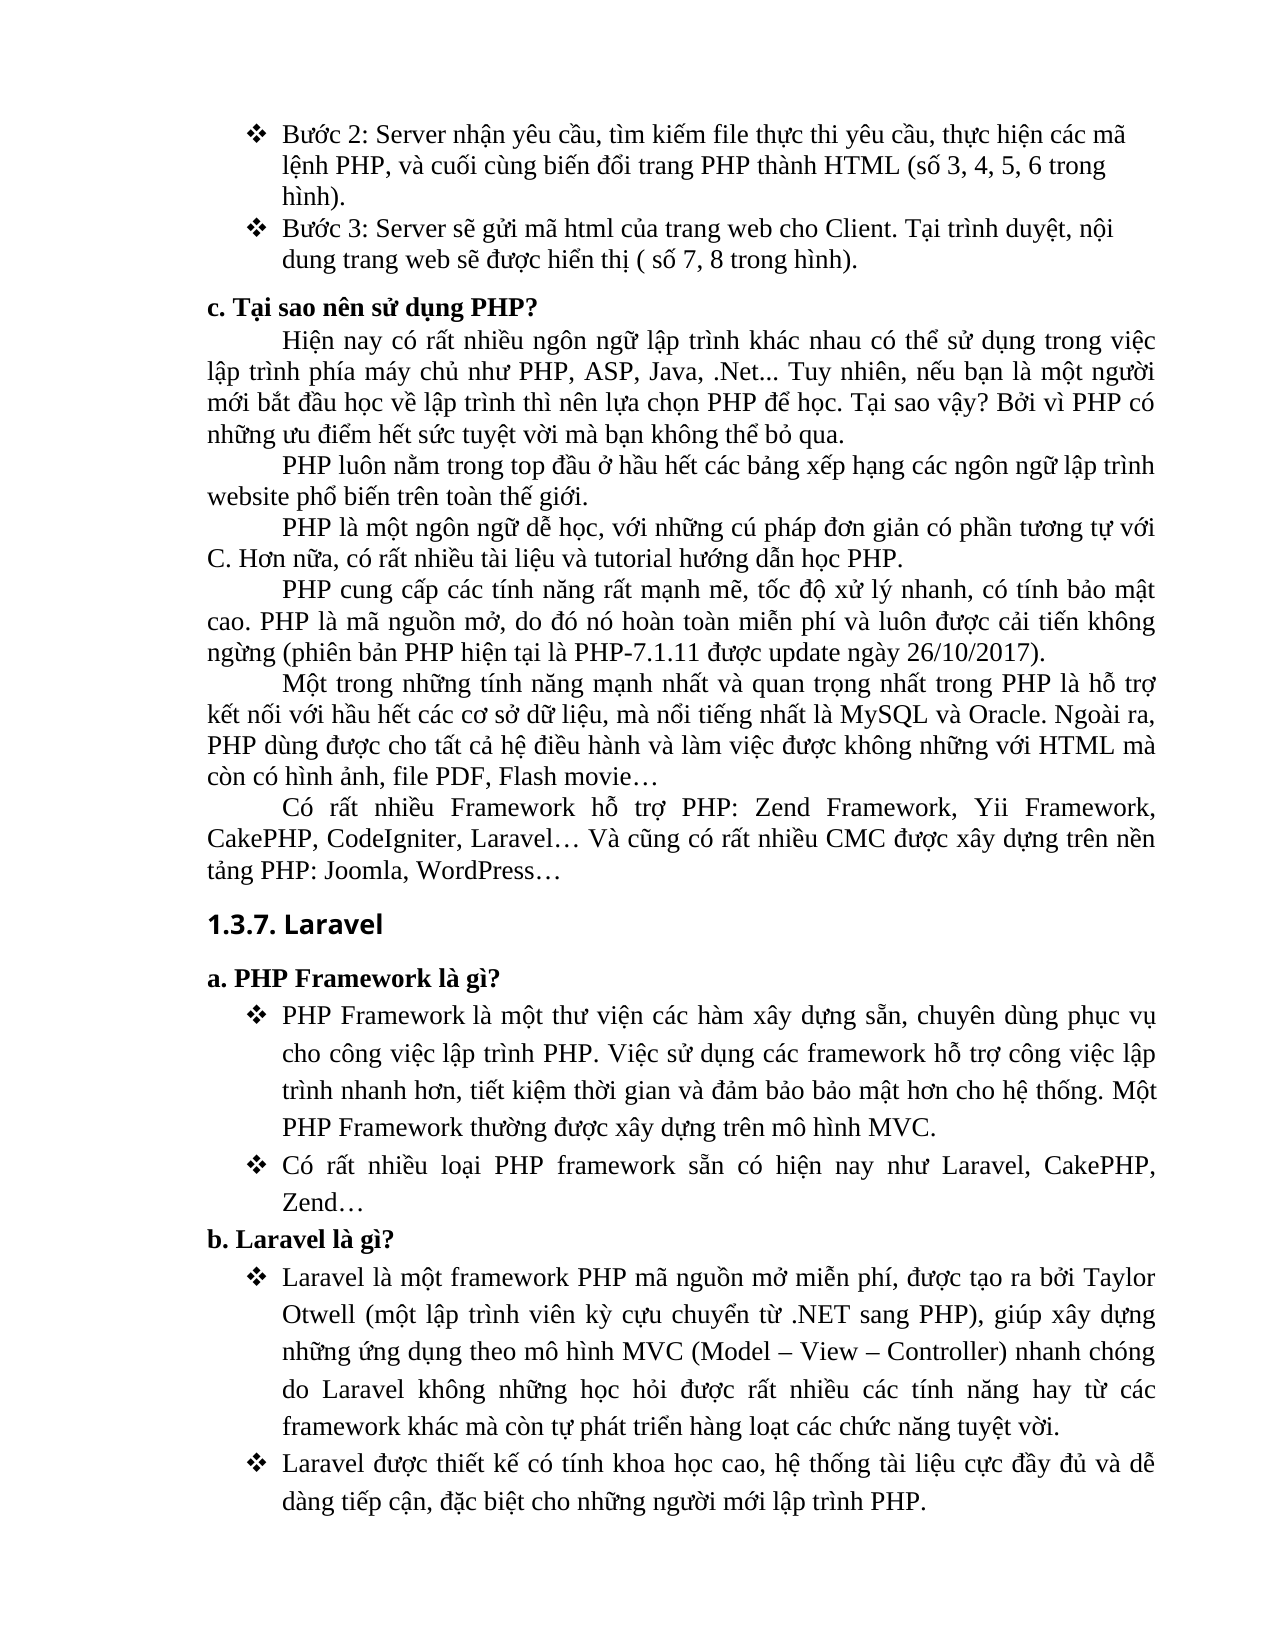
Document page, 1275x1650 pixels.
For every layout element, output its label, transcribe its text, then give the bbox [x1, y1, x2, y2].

text PHP cung cấp các tính năng rất mạnh mẽ, tốc độ xử lý nhanh, có tính bảo mật cao. PHP là mã nguồn mở, do đó nó hoàn toàn miễn phí và luôn được cải tiến không ngừng (phiên bản PHP hiện tại là PHP-7.1.11 được update ngày 26/10/2017). [207, 573, 1157, 667]
text Có rất nhiều Framework hỗ trợ PHP: Zend Framework, Yii Framework, CakePHP, CodeIgniter, Laravel… Và cũng có rất nhiều CMC được xây dựng trên nền tảng PHP: Joomla, WordPress… [207, 791, 1157, 885]
list PHP Framework là một thư viện các hàm xây dựng sẵn, chuyên dùng phục vụ cho công việc lập trình PHP. Việc sử dụng các framework hỗ trợ công việc lập trình nhanh hơn, tiết kiệm thời gian và đảm bảo bảo mật hơn cho hệ thống. Một PHP Framework thường được xây dựng trên mô hình MVC. [244, 999, 1157, 1143]
text a. PHP Framework là gì? [207, 962, 1157, 993]
text c. Tại sao nên sử dụng PHP? [207, 291, 1157, 322]
text PHP là một ngôn ngữ dễ học, với những cú pháp đơn giản có phần tương tự với C. Hơn nữa, có rất nhiều tài liệu và tutorial hướng dẫn học PHP. [207, 511, 1157, 573]
text b. Laravel là gì? [207, 1223, 1157, 1254]
list Bước 3: Server sẽ gửi mã html của trang web cho Client. Tại trình duyệt, nội dung trang web sẽ được hiển thị ( số 7, 8 trong hình). [244, 212, 1157, 274]
text Một trong những tính năng mạnh nhất và quan trọng nhất trong PHP là hỗ trợ kết nối với hầu hết các cơ sở dữ liệu, mà nổi tiếng nhất là MySQL và Oracle. Ngoài ra, PHP dùng được cho tất cả hệ điều hành và làm việc được không những với HTML mà còn có hình ảnh, file PDF, Flash movie… [207, 667, 1157, 791]
subtitle 1.3.7. Laravel [207, 906, 1157, 943]
text PHP luôn nằm trong top đầu ở hầu hết các bảng xếp hạng các ngôn ngữ lập trình website phổ biến trên toàn thế giới. [207, 449, 1157, 511]
list Laravel được thiết kế có tính khoa học cao, hệ thống tài liệu cực đầy đủ và dễ dàng tiếp cận, đặc biệt cho những người mới lập trình PHP. [244, 1447, 1157, 1516]
list Có rất nhiều loại PHP framework sẵn có hiện nay như Laravel, CakePHP, Zend… [244, 1149, 1157, 1217]
